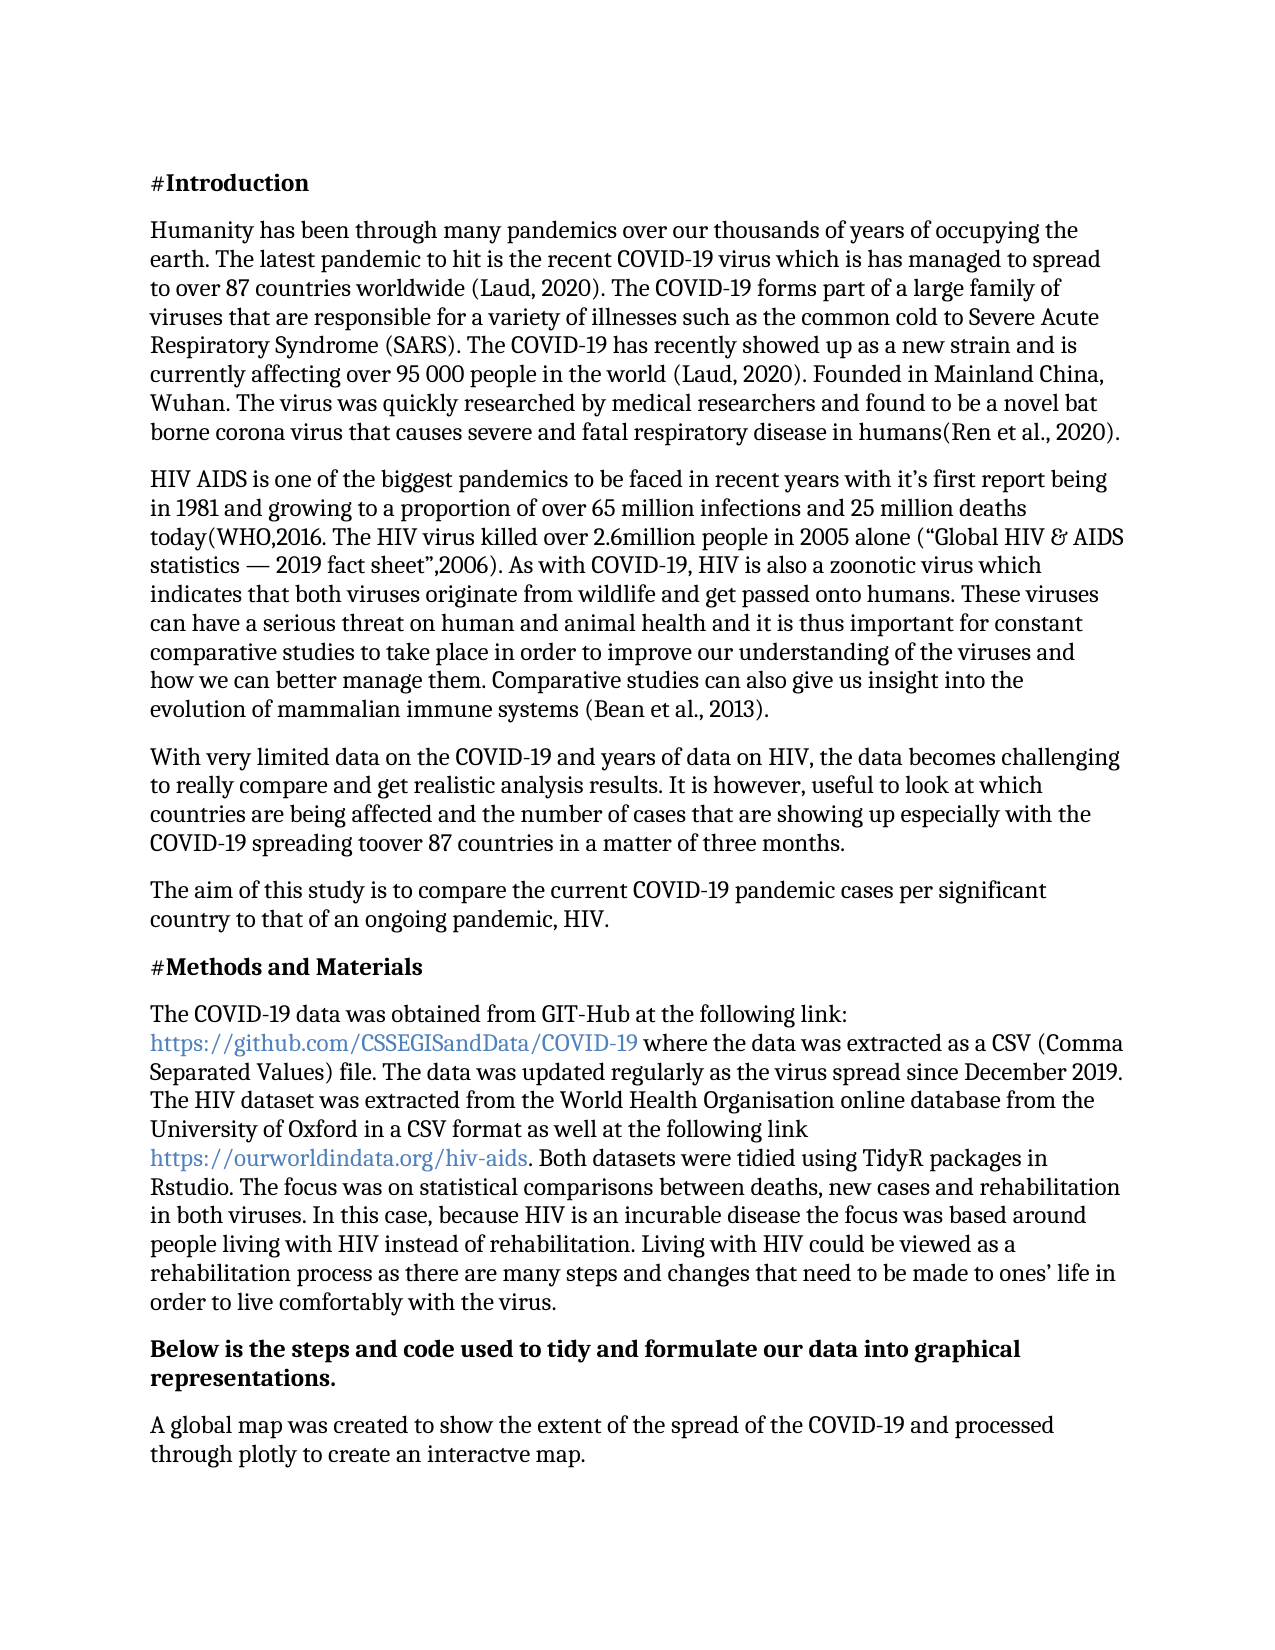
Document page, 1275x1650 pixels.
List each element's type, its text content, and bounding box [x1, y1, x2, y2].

text HIV AIDS is one of the biggest pandemics to be faced in recent years with it’s first report being in 1981 and growing to a proportion of over 65 million infections and 25 million deaths today(WHO,2016. The HIV virus killed over 2.6million people in 2005 alone (“Global HIV & AIDS statistics — 2019 fact sheet”,2006). As with COVID-19, HIV is also a zoonotic virus which indicates that both viruses originate from wildlife and get passed onto humans. These viruses can have a serious threat on human and animal health and it is thus important for constant comparative studies to take place in order to improve our understanding of the viruses and how we can better manage them. Comparative studies can also give us insight into the evolution of mammalian immune systems (Bean et al., 2013). [150, 465, 1125, 724]
text #Introduction [150, 169, 1125, 197]
text Below is the steps and code used to tidy and formulate our data into graphical representations. [150, 1335, 1125, 1392]
text Humanity has been through many pandemics over our thousands of years of occupying the earth. The latest pandemic to hit is the recent COVID-19 virus which is has managed to spread to over 87 countries worldwide (Laud, 2020). The COVID-19 forms part of a large family of viruses that are responsible for a variety of illnesses such as the common cold to Severe Acute Respiratory Syndrome (SARS). The COVID-19 has recently showed up as a new strain and is currently affecting over 95 000 people in the world (Laud, 2020). Founded in Mainland China, Wuhan. The virus was quickly researched by medical researchers and found to be a novel bat borne corona virus that causes severe and fatal respiratory disease in humans(Ren et al., 2020). [150, 216, 1125, 446]
text #Methods and Materials [150, 952, 1125, 981]
text The aim of this study is to compare the current COVID-19 pandemic cases per significant country to that of an ongoing pandemic, HIV. [150, 876, 1125, 934]
text A global map was created to show the extent of the spread of the COVID-19 and processed through plotly to create an interactve map. [150, 1411, 1125, 1469]
text With very limited data on the COVID-19 and years of data on HIV, the data becomes challenging to really compare and get realistic analysis results. It is however, useful to look at which countries are being affected and the number of cases that are showing up especially with the COVID-19 spreading toover 87 countries in a matter of three months. [150, 742, 1125, 857]
text The COVID-19 data was obtained from GIT-Hub at the following link: https://github.com/CSSEGISandData/COVID-19 where the data was extracted as a CSV (Comma Separated Values) file. The data was updated regularly as the virus spread since December 2019. The HIV dataset was extracted from the World Health Organisation online database from the University of Oxford in a CSV format as well at the following link https://ourworldindata.org/hiv-aids. Both datasets were tidied using TidyR packages in Rstudio. The focus was on statistical comparisons between deaths, new cases and rehabilitation in both viruses. In this case, because HIV is an incurable disease the focus was based around people living with HIV instead of rehabilitation. Living with HIV could be viewed as a rehabilitation process as there are many steps and changes that need to be made to ones’ life in order to live comfortably with the virus. [150, 1000, 1125, 1316]
